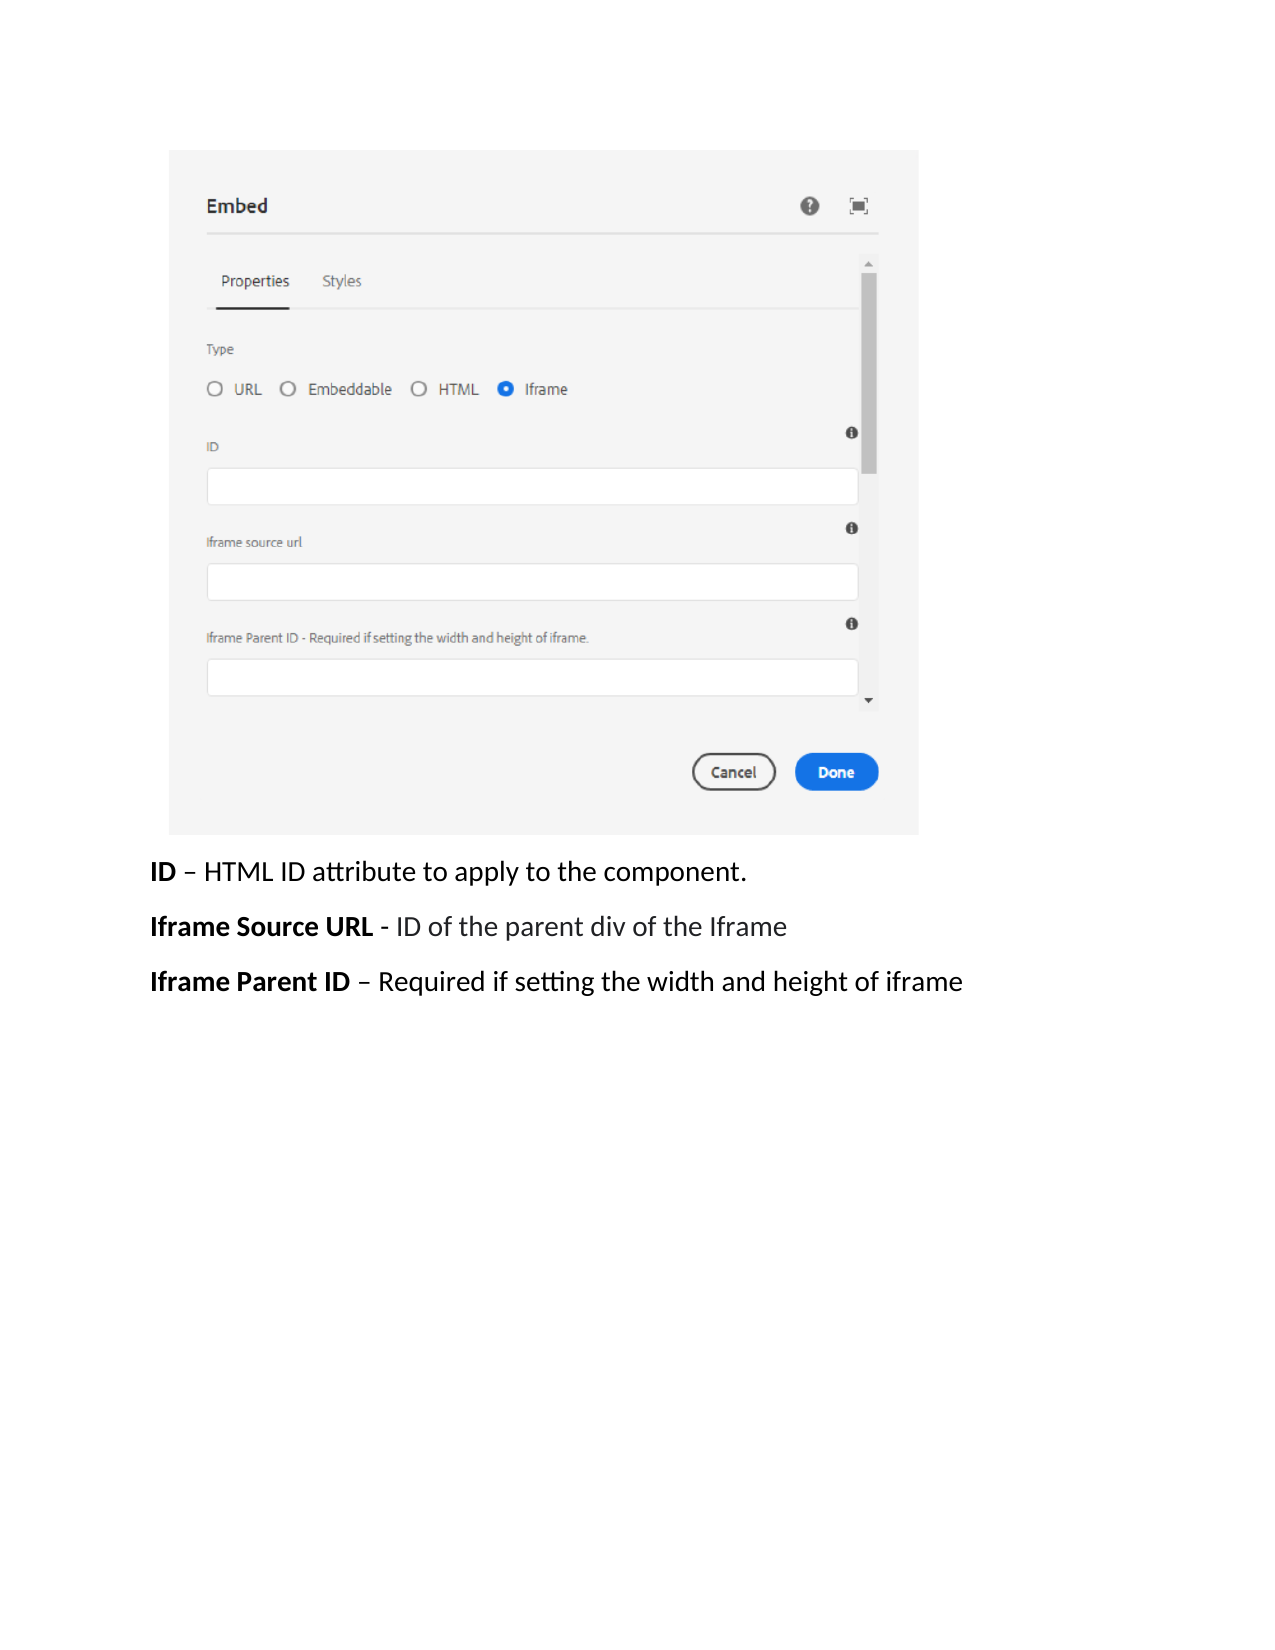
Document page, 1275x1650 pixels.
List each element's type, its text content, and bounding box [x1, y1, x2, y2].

text ID – HTML ID attribute to apply to the component. [150, 853, 1125, 889]
text Iframe Parent ID – Required if setting the width and height of iframe [150, 963, 1125, 999]
text Iframe Source URL - ID of the parent div of the Iframe [150, 908, 1125, 944]
